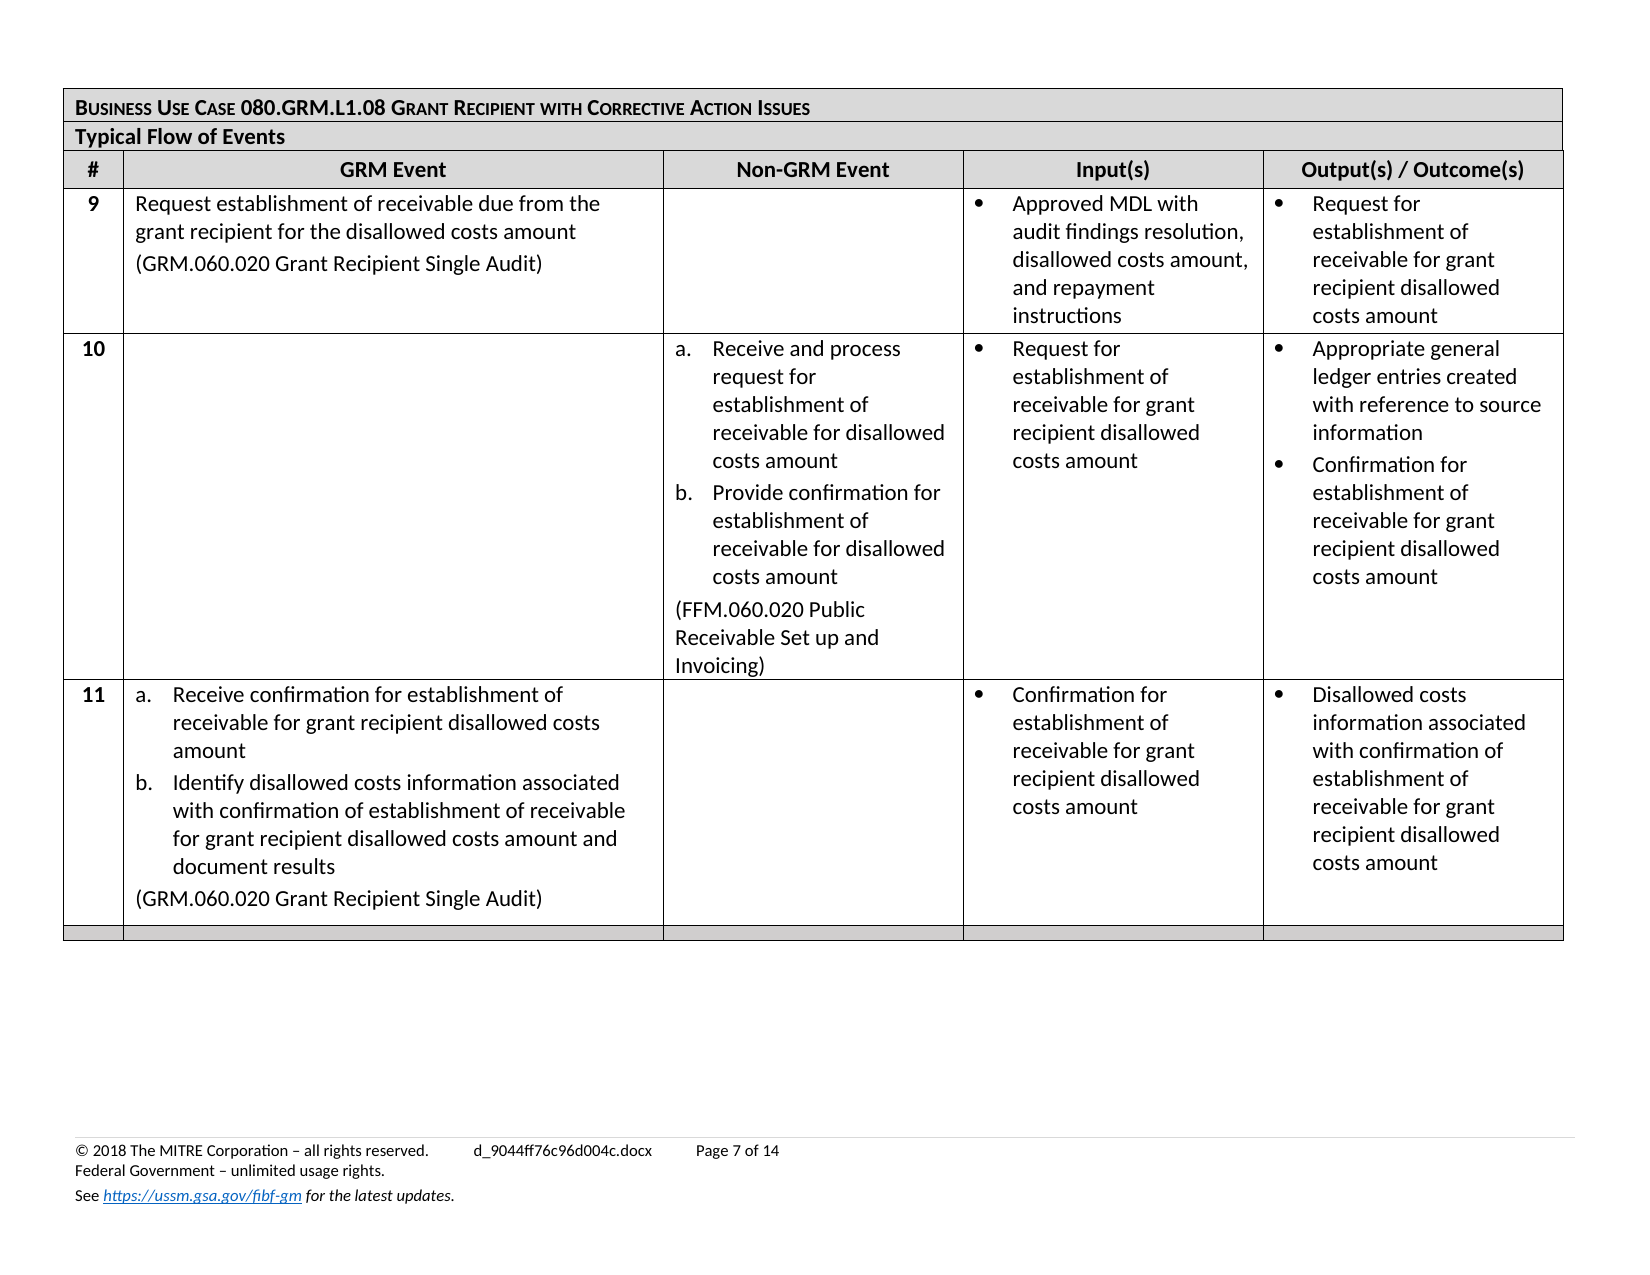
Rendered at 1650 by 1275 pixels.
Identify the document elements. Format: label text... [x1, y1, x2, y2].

table_cell Request for establishment of receivable for grant recipient disallowed costs amount [1264, 189, 1563, 333]
table_cell 10 [64, 334, 123, 679]
table_cell Non-GRM Event [664, 151, 963, 188]
table_cell [664, 680, 963, 925]
table_cell 11 [64, 680, 123, 925]
table_cell Confirmation for establishment of receivable for grant recipient disallowed costs amount [964, 680, 1263, 925]
table_cell [1264, 926, 1563, 940]
table_cell Receive and process request for establishment of receivable for disallowed costs amount Provide confirmation for establishment of receivable for disallowed costs amount (FFM.060.020 Public Receivable Set up and Invoicing) [664, 334, 963, 679]
table_cell Output(s) / Outcome(s) [1264, 151, 1563, 188]
table_cell Input(s) [964, 151, 1263, 188]
table_cell 9 [64, 189, 123, 333]
table_cell Disallowed costs information associated with confirmation of establishment of receivable for grant recipient disallowed costs amount [1264, 680, 1563, 925]
table_cell Request establishment of receivable due from the grant recipient for the disallowed costs amount (GRM.060.020 Grant Recipient Single Audit) [124, 189, 663, 333]
table_cell [124, 926, 663, 940]
table_cell Approved MDL with audit findings resolution, disallowed costs amount, and repayment instructions [964, 189, 1263, 333]
table_cell Appropriate general ledger entries created with reference to source information Confirmation for establishment of receivable for grant recipient disallowed costs amount [1264, 334, 1563, 679]
table_cell # [64, 151, 123, 188]
table_cell GRM Event [124, 151, 663, 188]
table_cell [664, 189, 963, 333]
table_cell Receive confirmation for establishment of receivable for grant recipient disallowed costs amount Identify disallowed costs information associated with confirmation of establishment of receivable for grant recipient disallowed costs amount and document results (GRM.060.020 Grant Recipient Single Audit) [124, 680, 663, 925]
table_cell [964, 926, 1263, 940]
table_cell [64, 926, 123, 940]
table_header Business Use Case 080.GRM.L1.08 Grant Recipient with Corrective Action Issues [64, 89, 1562, 121]
table_cell [664, 926, 963, 940]
table_cell [124, 334, 663, 679]
table_cell Typical Flow of Events [64, 122, 1562, 150]
table_cell Request for establishment of receivable for grant recipient disallowed costs amount [964, 334, 1263, 679]
